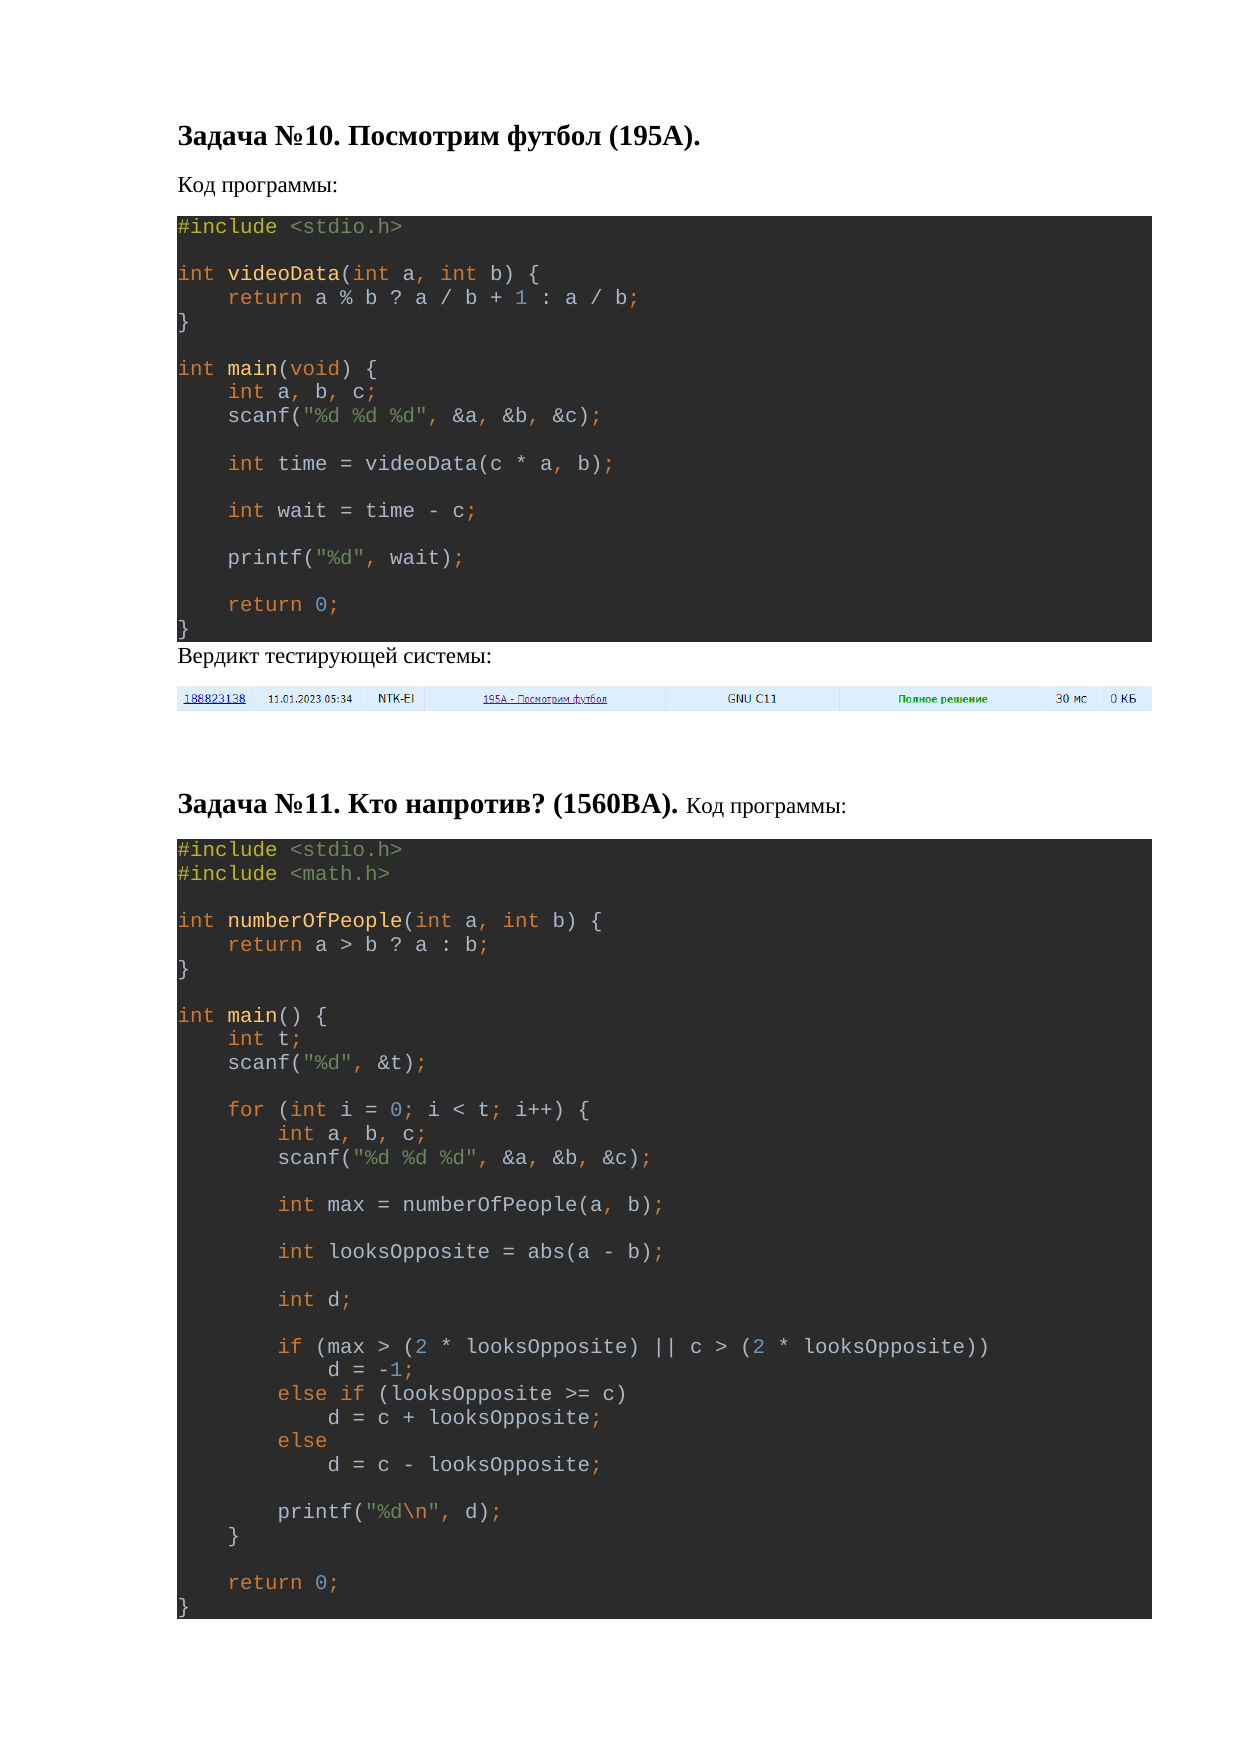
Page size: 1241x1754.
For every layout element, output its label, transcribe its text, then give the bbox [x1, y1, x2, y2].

text Вердикт тестирующей системы: [177, 642, 1152, 668]
text Задача №10. Посмотрим футбол (195A). [177, 118, 1152, 152]
picture [177, 686, 1152, 711]
text #include <stdio.h> int videoData(int a, int b) { return a % b ? a / b + 1 : a / b; } int main(void) { int a, b, c; scanf("%d %d %d", &a, &b, &c); int time = videoData(c * a, b); int wait = time - c; printf("%d", wait); return 0; } [177, 216, 1152, 642]
text Код программы: [177, 171, 1152, 197]
text Задача №11. Кто напротив? (1560BA). Код программы: [177, 786, 1152, 820]
text #include <stdio.h> #include <math.h> int numberOfPeople(int a, int b) { return a > b ? a : b; } int main() { int t; scanf("%d", &t); for (int i = 0; i < t; i++) { int a, b, c; scanf("%d %d %d", &a, &b, &c); int max = numberOfPeople(a, b); int looksOpposite = abs(a - b); int d; if (max > (2 * looksOpposite) || c > (2 * looksOpposite)) d = -1; else if (looksOpposite >= c) d = c + looksOpposite; else d = c - looksOpposite; printf("%d\n", d); } return 0; } [177, 839, 1152, 1619]
